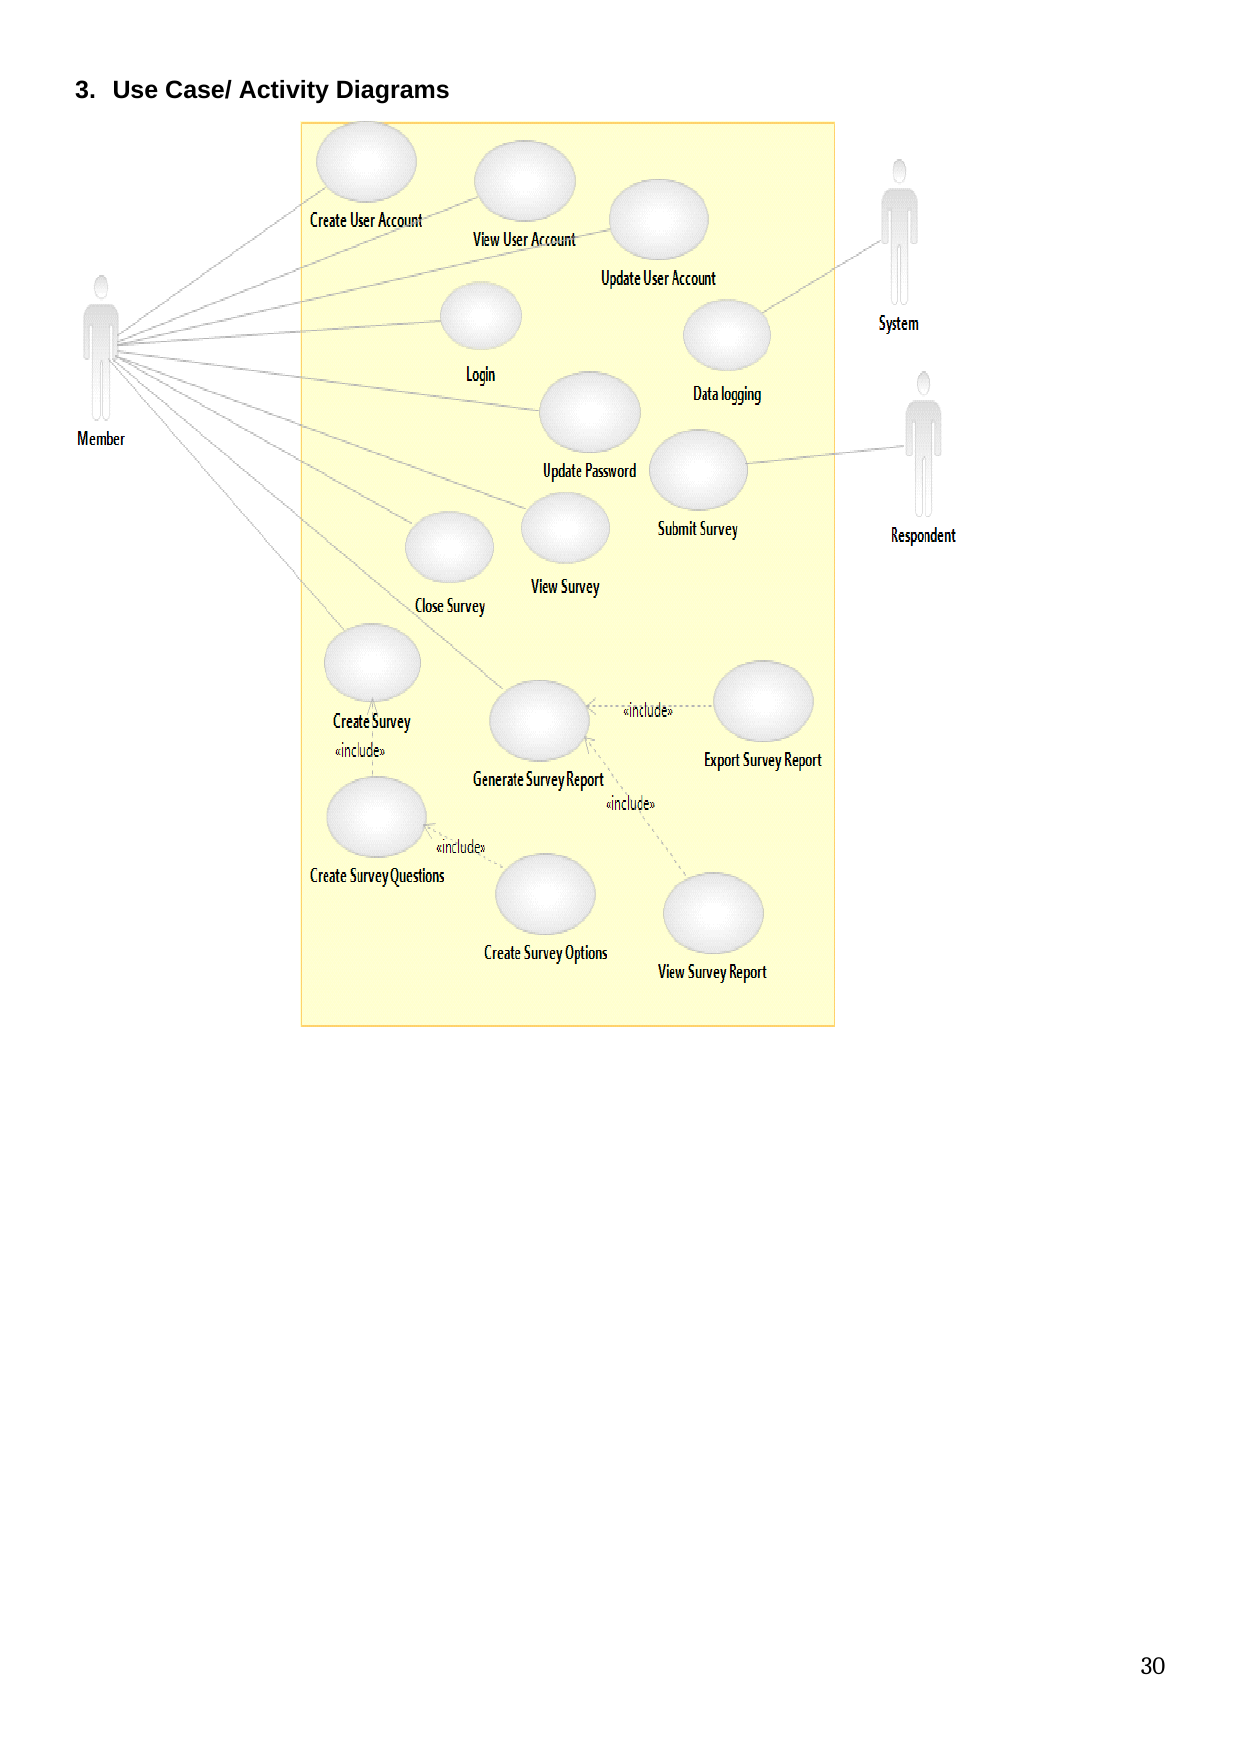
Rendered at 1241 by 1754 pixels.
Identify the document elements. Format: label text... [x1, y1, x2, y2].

text Use Case/ Activity Diagrams [75, 75, 1165, 104]
picture [75, 118, 957, 1032]
